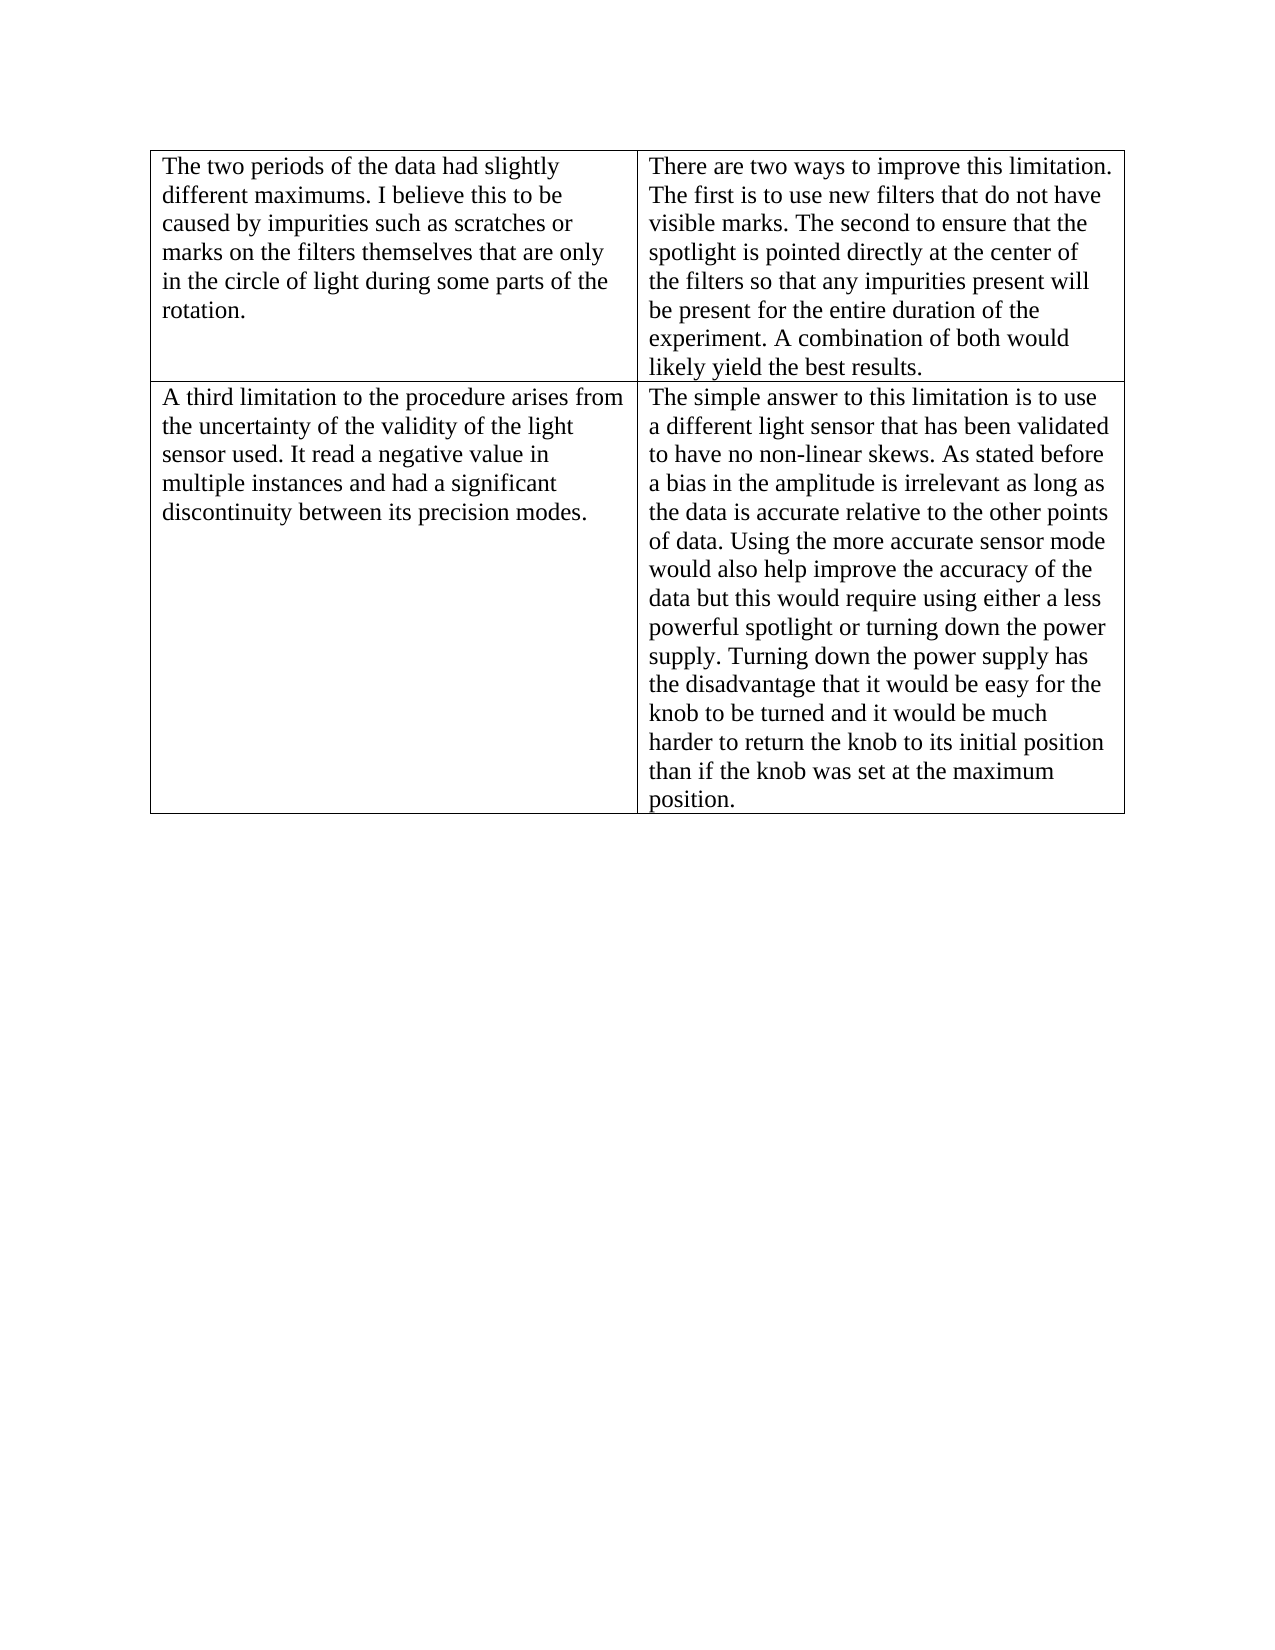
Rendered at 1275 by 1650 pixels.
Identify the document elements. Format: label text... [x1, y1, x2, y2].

table_cell The two periods of the data had slightly different maximums. I believe this to be caused by impurities such as scratches or marks on the filters themselves that are only in the circle of light during some parts of the rotation. [151, 151, 637, 381]
table_cell The simple answer to this limitation is to use a different light sensor that has been validated to have no non-linear skews. As stated before a bias in the amplitude is irrelevant as long as the data is accurate relative to the other points of data. Using the more accurate sensor mode would also help improve the accuracy of the data but this would require using either a less powerful spotlight or turning down the power supply. Turning down the power supply has the disadvantage that it would be easy for the knob to be turned and it would be much harder to return the knob to its initial position than if the knob was set at the maximum position. [638, 382, 1124, 813]
table_cell There are two ways to improve this limitation. The first is to use new filters that do not have visible marks. The second to ensure that the spotlight is pointed directly at the center of the filters so that any impurities present will be present for the entire duration of the experiment. A combination of both would likely yield the best results. [638, 151, 1124, 381]
table_cell A third limitation to the procedure arises from the uncertainty of the validity of the light sensor used. It read a negative value in multiple instances and had a significant discontinuity between its precision modes. [151, 382, 637, 813]
